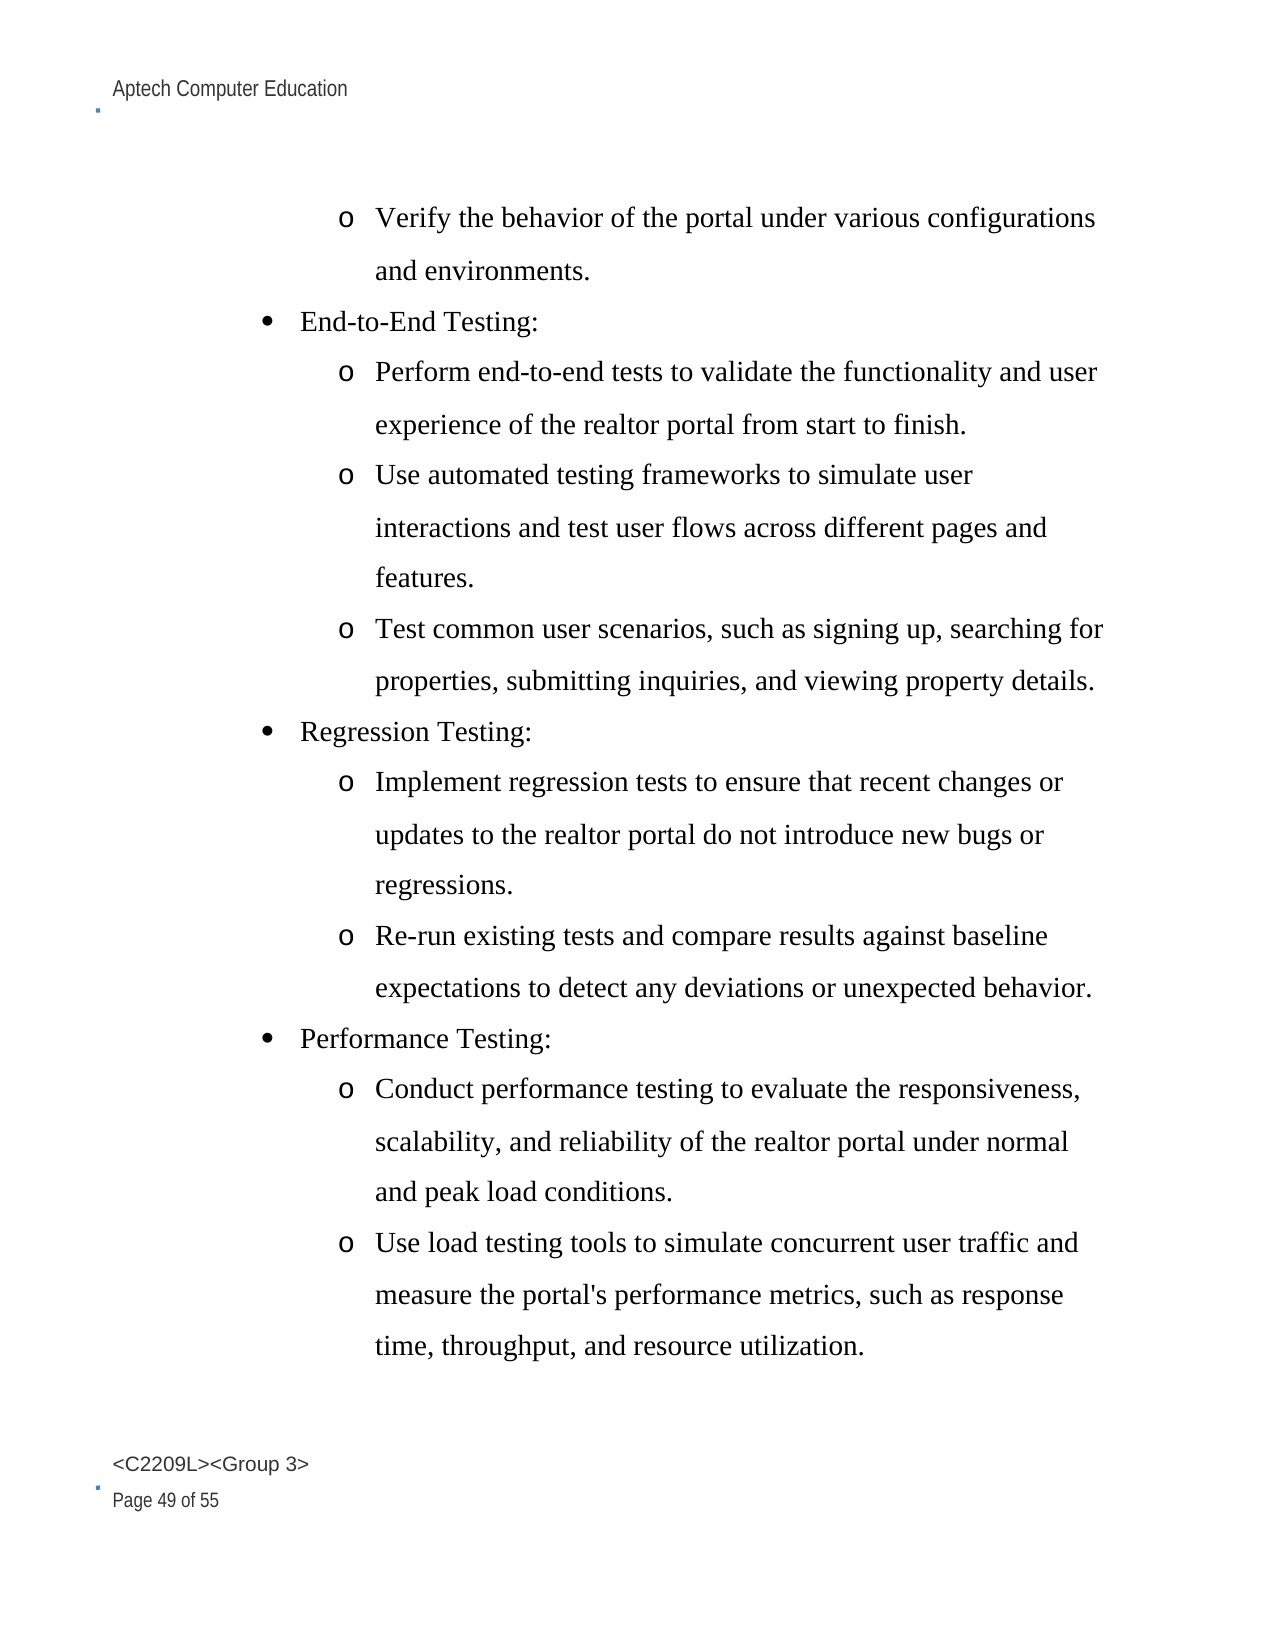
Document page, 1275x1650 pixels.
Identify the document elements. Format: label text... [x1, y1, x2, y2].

list Perform end-to-end tests to validate the functionality and user experience of the realtor portal from start to finish. [337, 354, 1106, 441]
list Performance Testing: [262, 1021, 1106, 1054]
list End-to-End Testing: [262, 304, 1106, 337]
list Verify the behavior of the portal under various configurations and environments. [337, 201, 1106, 287]
list Implement regression tests to ensure that recent changes or updates to the realtor portal do not introduce new bugs or regressions. [337, 764, 1106, 901]
list Regression Testing: [262, 714, 1106, 747]
list Use automated testing frameworks to simulate user interactions and test user flows across different pages and features. [337, 457, 1106, 594]
list Test common user scenarios, such as signing up, searching for properties, submitting inquiries, and viewing property details. [337, 611, 1106, 697]
list Re-run existing tests and compare results against baseline expectations to detect any deviations or unexpected behavior. [337, 918, 1106, 1004]
list Use load testing tools to simulate concurrent user traffic and measure the portal's performance metrics, such as response time, throughput, and resource utilization. [337, 1225, 1106, 1361]
list Conduct performance testing to evaluate the responsiveness, scalability, and reliability of the realtor portal under normal and peak load conditions. [337, 1071, 1106, 1208]
